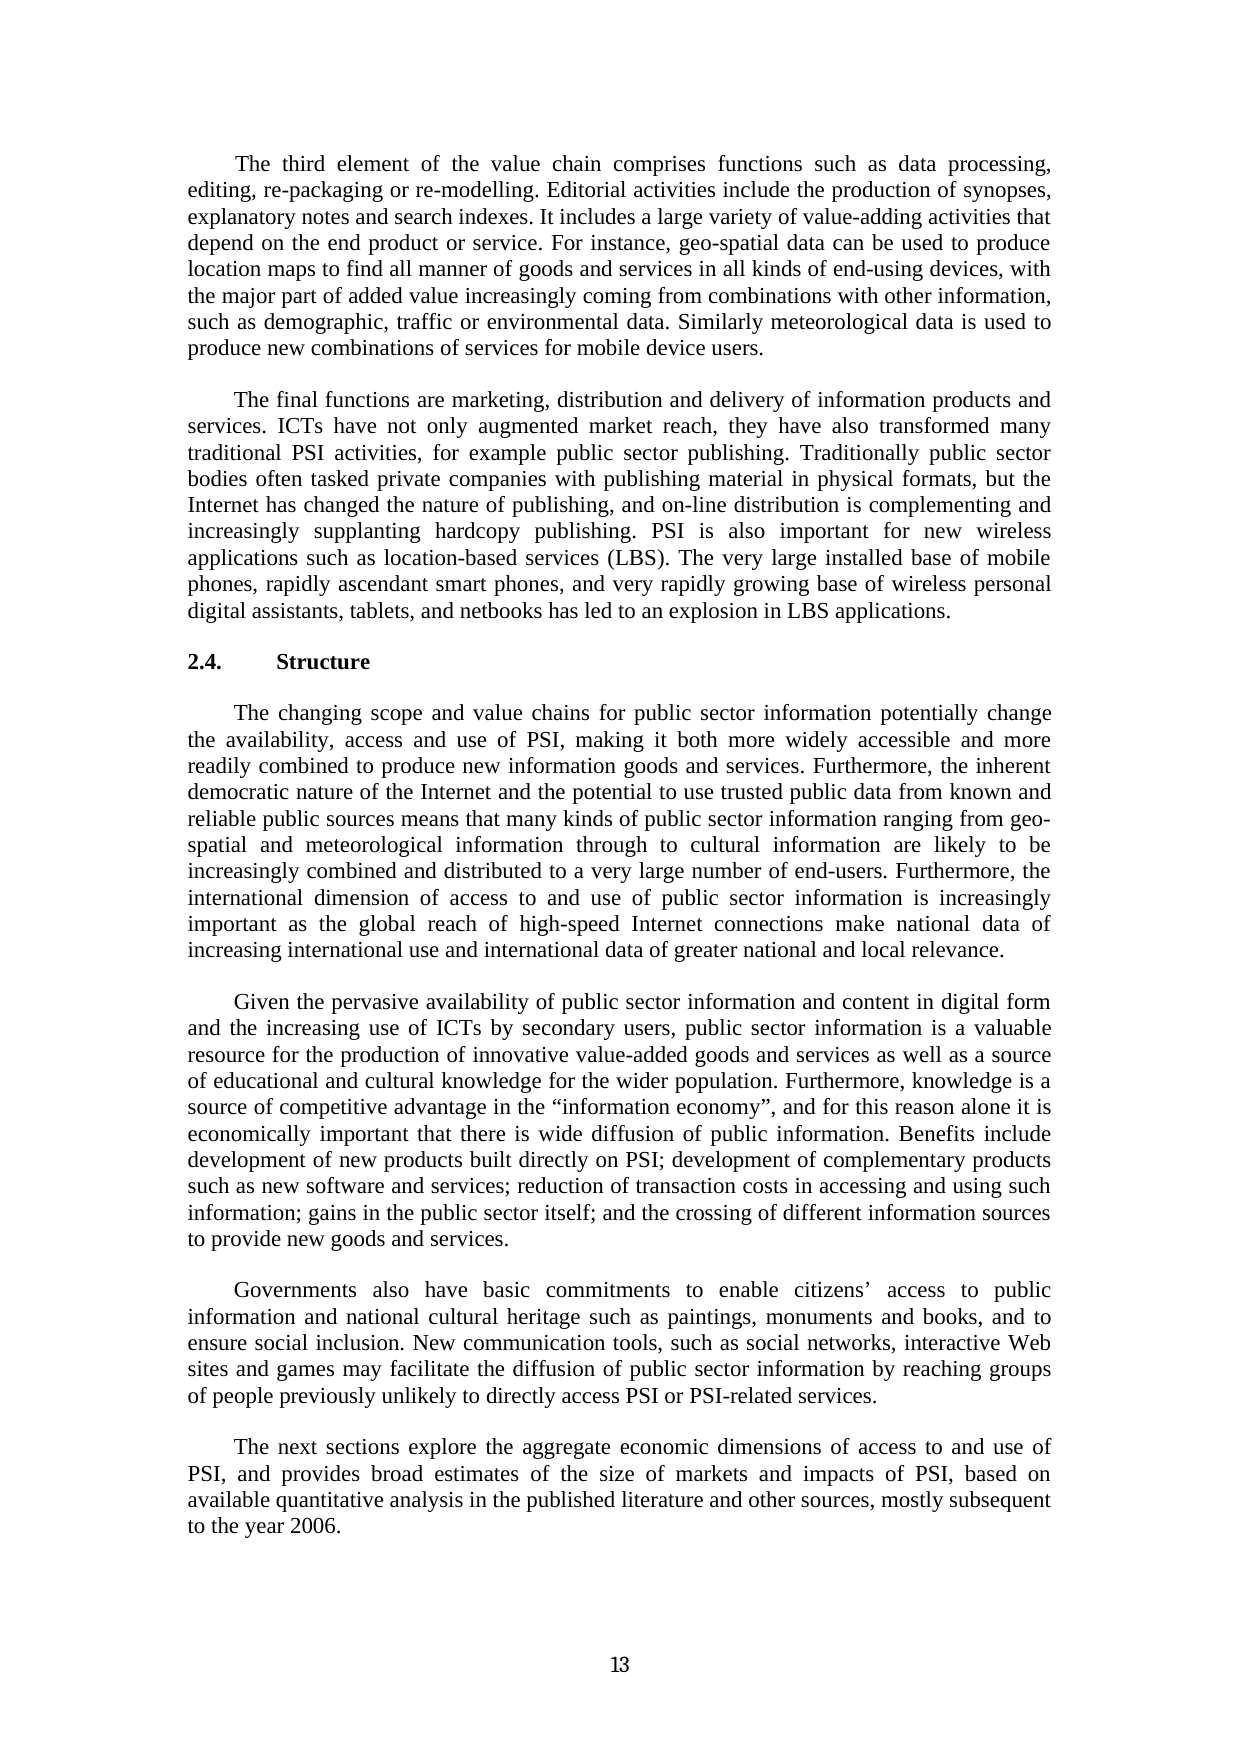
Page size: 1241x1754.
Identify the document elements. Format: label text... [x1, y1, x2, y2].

text The third element of the value chain comprises functions such as data processing, editing, re-packaging or re-modelling. Editorial activities include the production of synopses, explanatory notes and search indexes. It includes a large variety of value-adding activities that depend on the end product or service. For instance, geo-spatial data can be used to produce location maps to find all manner of goods and services in all kinds of end-using devices, with the major part of added value increasingly coming from combinations with other information, such as demographic, traffic or environmental data. Similarly meteorological data is used to produce new combinations of services for mobile device users. [187, 150, 1053, 361]
subtitle 2.4. Structure [187, 648, 1053, 674]
text Given the pervasive availability of public sector information and content in digital form and the increasing use of ICTs by secondary users, public sector information is a valuable resource for the production of innovative value-added goods and services as well as a source of educational and cultural knowledge for the wider population. Furthermore, knowledge is a source of competitive advantage in the “information economy”, and for this reason alone it is economically important that there is wide diffusion of public information. Benefits include development of new products built directly on PSI; development of complementary products such as new software and services; reduction of transaction costs in accessing and using such information; gains in the public sector itself; and the crossing of different information sources to provide new goods and services. [187, 988, 1053, 1251]
text Governments also have basic commitments to enable citizens’ access to public information and national cultural heritage such as paintings, monuments and books, and to ensure social inclusion. New communication tools, such as social networks, interactive Web sites and games may facilitate the diffusion of public sector information by reaching groups of people previously unlikely to directly access PSI or PSI-related services. [187, 1276, 1053, 1408]
text The final functions are marketing, distribution and delivery of information products and services. ICTs have not only augmented market reach, they have also transformed many traditional PSI activities, for example public sector publishing. Traditionally public sector bodies often tasked private companies with publishing material in physical formats, but the Internet has changed the nature of publishing, and on-line distribution is complementing and increasingly supplanting hardcopy publishing. PSI is also important for new wireless applications such as location-based services (LBS). The very large installed base of mobile phones, rapidly ascendant smart phones, and very rapidly growing base of wireless personal digital assistants, tablets, and netbooks has led to an explosion in LBS applications. [187, 386, 1053, 623]
text The next sections explore the aggregate economic dimensions of access to and use of PSI, and provides broad estimates of the size of markets and impacts of PSI, based on available quantitative analysis in the published literature and other sources, mostly subsequent to the year 2006. [187, 1433, 1053, 1539]
text The changing scope and value chains for public sector information potentially change the availability, access and use of PSI, making it both more widely accessible and more readily combined to produce new information goods and services. Furthermore, the inherent democratic nature of the Internet and the potential to use trusted public data from known and reliable public sources means that many kinds of public sector information ranging from geo-spatial and meteorological information through to cultural information are likely to be increasingly combined and distributed to a very large number of end-users. Furthermore, the international dimension of access to and use of public sector information is increasingly important as the global reach of high-speed Internet connections make national data of increasing international use and international data of greater national and local relevance. [187, 699, 1053, 963]
